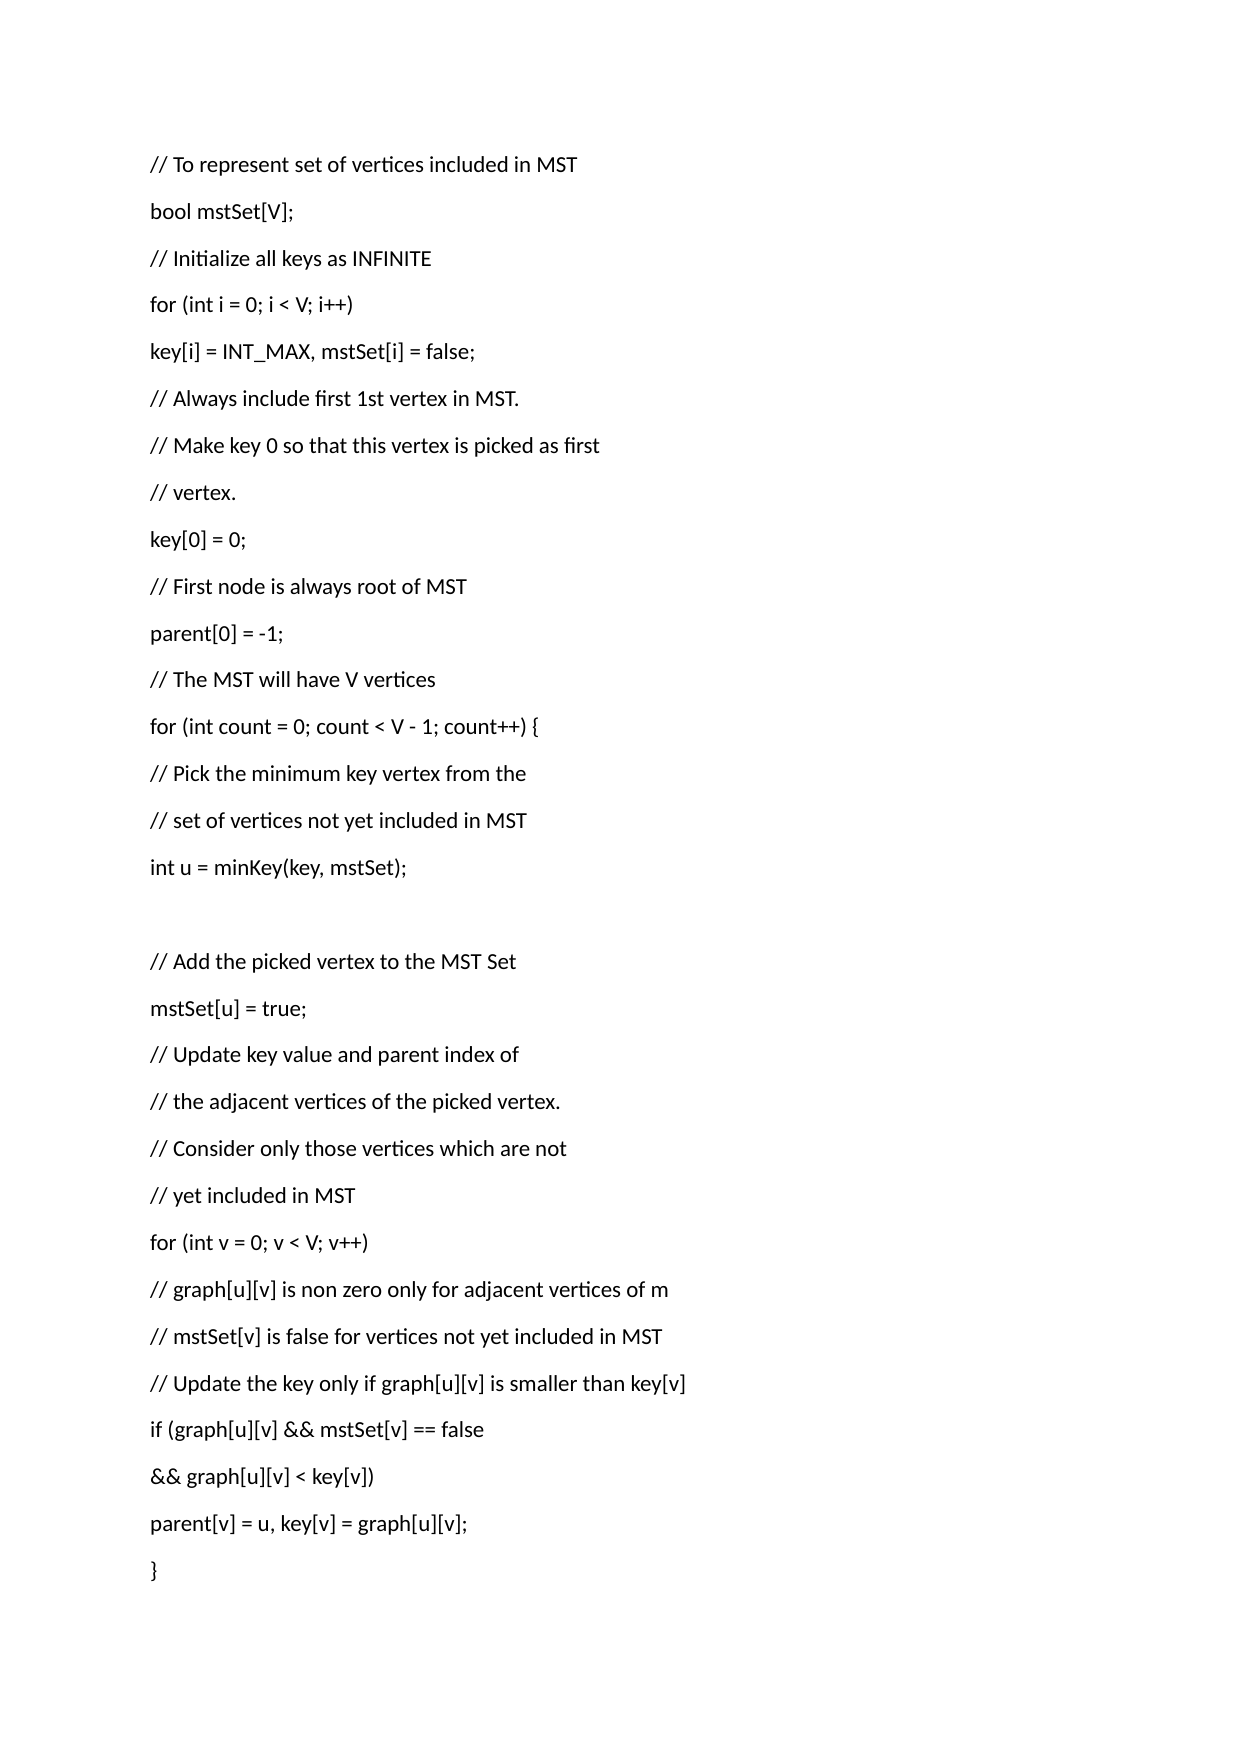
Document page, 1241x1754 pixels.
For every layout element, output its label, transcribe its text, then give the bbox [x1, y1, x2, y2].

text // set of vertices not yet included in MST [150, 806, 1090, 834]
text for (int count = 0; count < V - 1; count++) { [150, 712, 1090, 741]
text // Update the key only if graph[u][v] is smaller than key[v] [150, 1369, 1090, 1397]
text // Initialize all keys as INFINITE [150, 244, 1090, 272]
text } [150, 1556, 1090, 1584]
text parent[0] = -1; [150, 619, 1090, 647]
text parent[v] = u, key[v] = graph[u][v]; [150, 1509, 1090, 1537]
text // To represent set of vertices included in MST [150, 150, 1090, 178]
text for (int v = 0; v < V; v++) [150, 1228, 1090, 1256]
text for (int i = 0; i < V; i++) [150, 291, 1090, 319]
text if (graph[u][v] && mstSet[v] == false [150, 1416, 1090, 1444]
text int u = minKey(key, mstSet); [150, 853, 1090, 881]
text // Always include first 1st vertex in MST. [150, 384, 1090, 412]
text key[0] = 0; [150, 525, 1090, 553]
text // Consider only those vertices which are not [150, 1134, 1090, 1162]
text mstSet[u] = true; [150, 994, 1090, 1022]
text // vertex. [150, 478, 1090, 506]
text && graph[u][v] < key[v]) [150, 1462, 1090, 1491]
text // First node is always root of MST [150, 572, 1090, 600]
text // The MST will have V vertices [150, 666, 1090, 694]
text // Update key value and parent index of [150, 1041, 1090, 1069]
text // graph[u][v] is non zero only for adjacent vertices of m [150, 1275, 1090, 1303]
text bool mstSet[V]; [150, 197, 1090, 225]
text // Add the picked vertex to the MST Set [150, 947, 1090, 975]
text key[i] = INT_MAX, mstSet[i] = false; [150, 337, 1090, 366]
text // mstSet[v] is false for vertices not yet included in MST [150, 1322, 1090, 1350]
text // Pick the minimum key vertex from the [150, 759, 1090, 787]
text // the adjacent vertices of the picked vertex. [150, 1087, 1090, 1116]
text // Make key 0 so that this vertex is picked as first [150, 431, 1090, 459]
text // yet included in MST [150, 1181, 1090, 1209]
